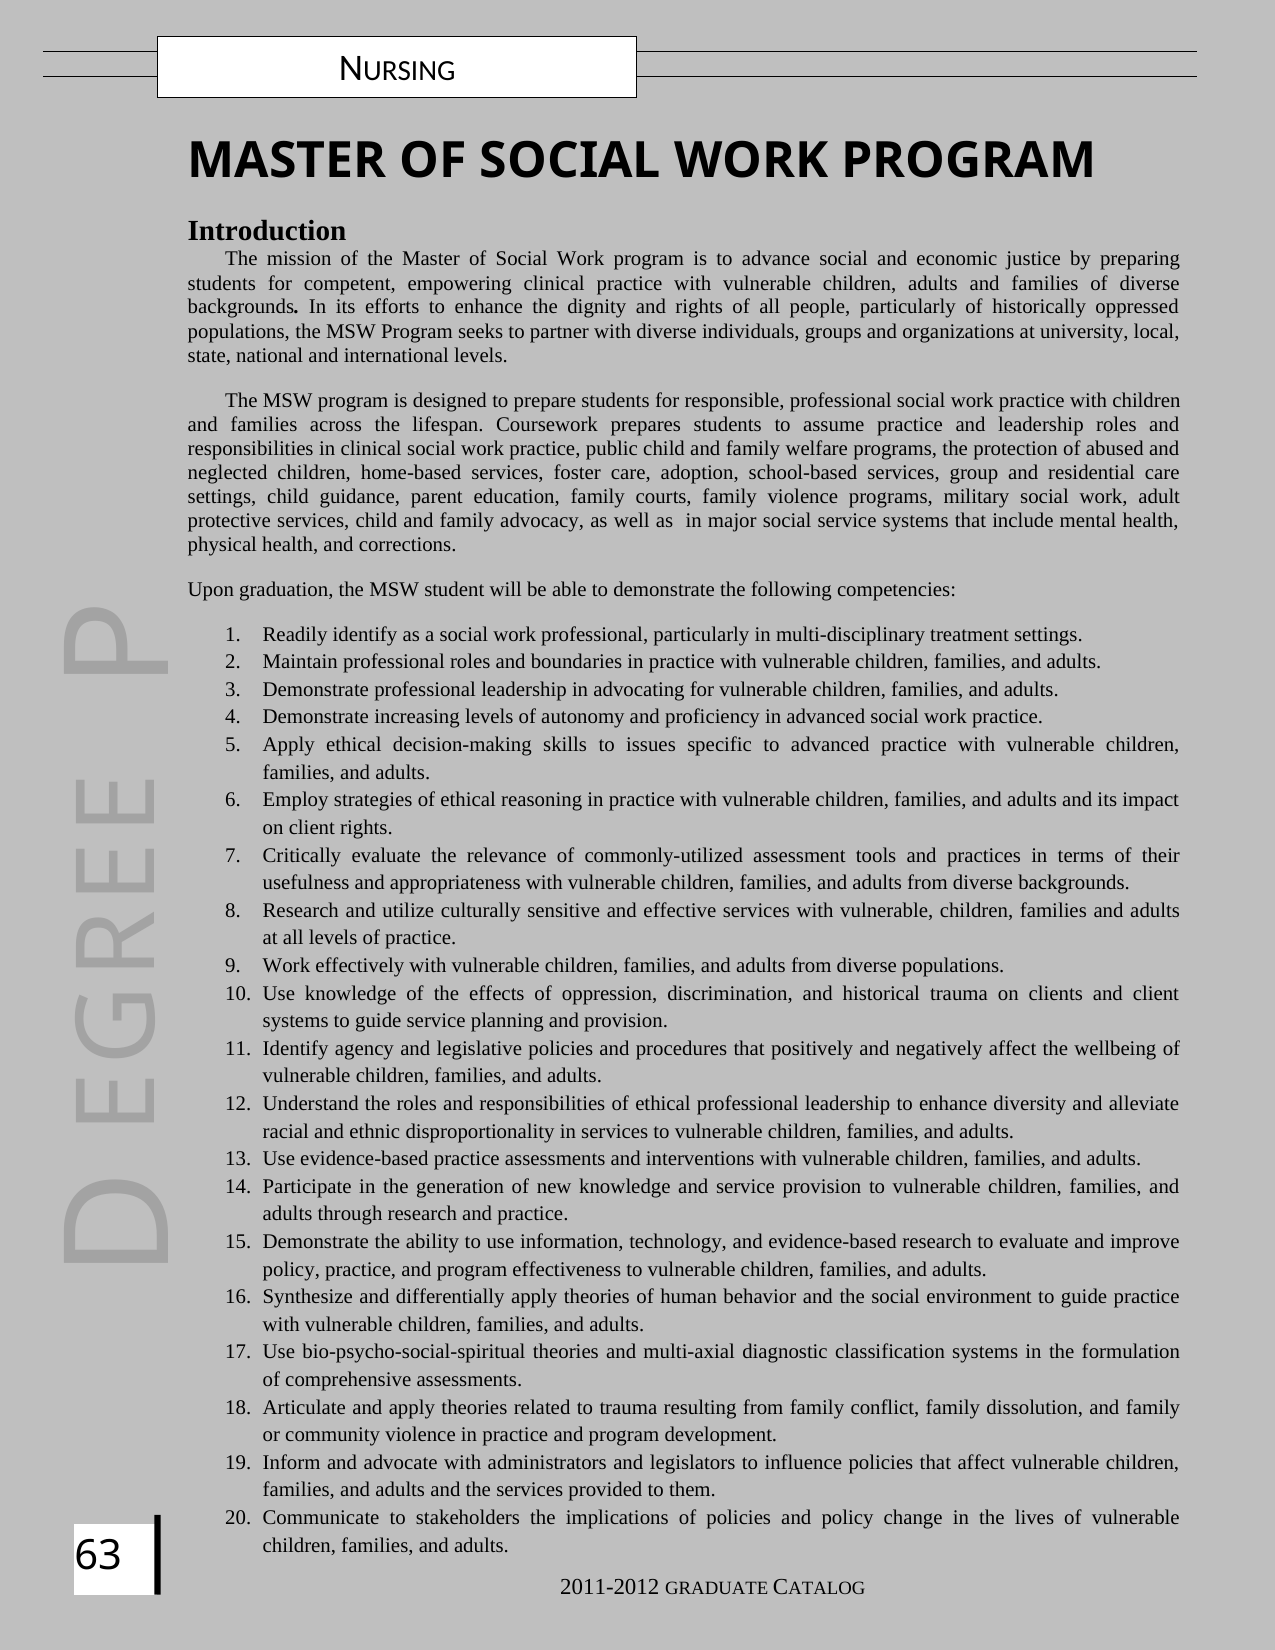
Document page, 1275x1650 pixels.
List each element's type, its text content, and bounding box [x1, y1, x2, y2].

list Readily identify as a social work professional, particularly in multi-disciplinary treatment settings. [225, 622, 1181, 646]
list Maintain professional roles and boundaries in practice with vulnerable children, families, and adults. [225, 649, 1181, 673]
subtitle MASTER OF SOCIAL WORK PROGRAM [187, 124, 1200, 192]
text The MSW program is designed to prepare students for responsible, professional social work practice with children and families across the lifespan. Coursework prepares students to assume practice and leadership roles and responsibilities in clinical social work practice, public child and family welfare programs, the protection of abused and neglected children, home-based services, foster care, adoption, school-based services, group and residential care settings, child guidance, parent education, family courts, family violence programs, military social work, adult protective services, child and family advocacy, as well as in major social service systems that include mental health, physical health, and corrections. [187, 387, 1181, 556]
list Use evidence-based practice assessments and interventions with vulnerable children, families, and adults. [225, 1146, 1181, 1170]
text Upon graduation, the MSW student will be able to demonstrate the following competencies: [187, 577, 1181, 601]
list Demonstrate the ability to use information, technology, and evidence-based research to evaluate and improve policy, practice, and program effectiveness to vulnerable children, families, and adults. [225, 1229, 1181, 1281]
list Demonstrate professional leadership in advocating for vulnerable children, families, and adults. [225, 677, 1181, 701]
list Articulate and apply theories related to trauma resulting from family conflict, family dissolution, and family or community violence in practice and program development. [225, 1394, 1181, 1446]
list Inform and advocate with administrators and legislators to influence policies that affect vulnerable children, families, and adults and the services provided to them. [225, 1450, 1181, 1501]
list Critically evaluate the relevance of commonly-utilized assessment tools and practices in terms of their usefulness and appropriateness with vulnerable children, families, and adults from diverse backgrounds. [225, 842, 1181, 894]
list Research and utilize culturally sensitive and effective services with vulnerable, children, families and adults at all levels of practice. [225, 898, 1181, 949]
list Use knowledge of the effects of oppression, discrimination, and historical trauma on clients and client systems to guide service planning and provision. [225, 981, 1181, 1032]
list Work effectively with vulnerable children, families, and adults from diverse populations. [225, 953, 1181, 977]
list Use bio-psycho-social-spiritual theories and multi-axial diagnostic classification systems in the formulation of comprehensive assessments. [225, 1339, 1181, 1391]
list Employ strategies of ethical reasoning in practice with vulnerable children, families, and adults and its impact on client rights. [225, 787, 1181, 839]
list Participate in the generation of new knowledge and service provision to vulnerable children, families, and adults through research and practice. [225, 1174, 1181, 1225]
list Understand the roles and responsibilities of ethical professional leadership to enhance diversity and alleviate racial and ethnic disproportionality in services to vulnerable children, families, and adults. [225, 1091, 1181, 1143]
text The mission of the Master of Social Work program is to advance social and economic justice by preparing students for competent, empowering clinical practice with vulnerable children, adults and families of diverse backgrounds. In its efforts to enhance the dignity and rights of all people, particularly of historically oppressed populations, the MSW Program seeks to partner with diverse individuals, groups and organizations at university, local, state, national and international levels. [187, 246, 1181, 367]
subtitle Introduction [187, 213, 1200, 246]
list Identify agency and legislative policies and procedures that positively and negatively affect the wellbeing of vulnerable children, families, and adults. [225, 1036, 1181, 1087]
list Demonstrate increasing levels of autonomy and proficiency in advanced social work practice. [225, 704, 1181, 728]
list Synthesize and differentially apply theories of human behavior and the social environment to guide practice with vulnerable children, families, and adults. [225, 1284, 1181, 1336]
list Apply ethical decision-making skills to issues specific to advanced practice with vulnerable children, families, and adults. [225, 732, 1181, 784]
list Communicate to stakeholders the implications of policies and policy change in the lives of vulnerable children, families, and adults. [225, 1505, 1181, 1557]
